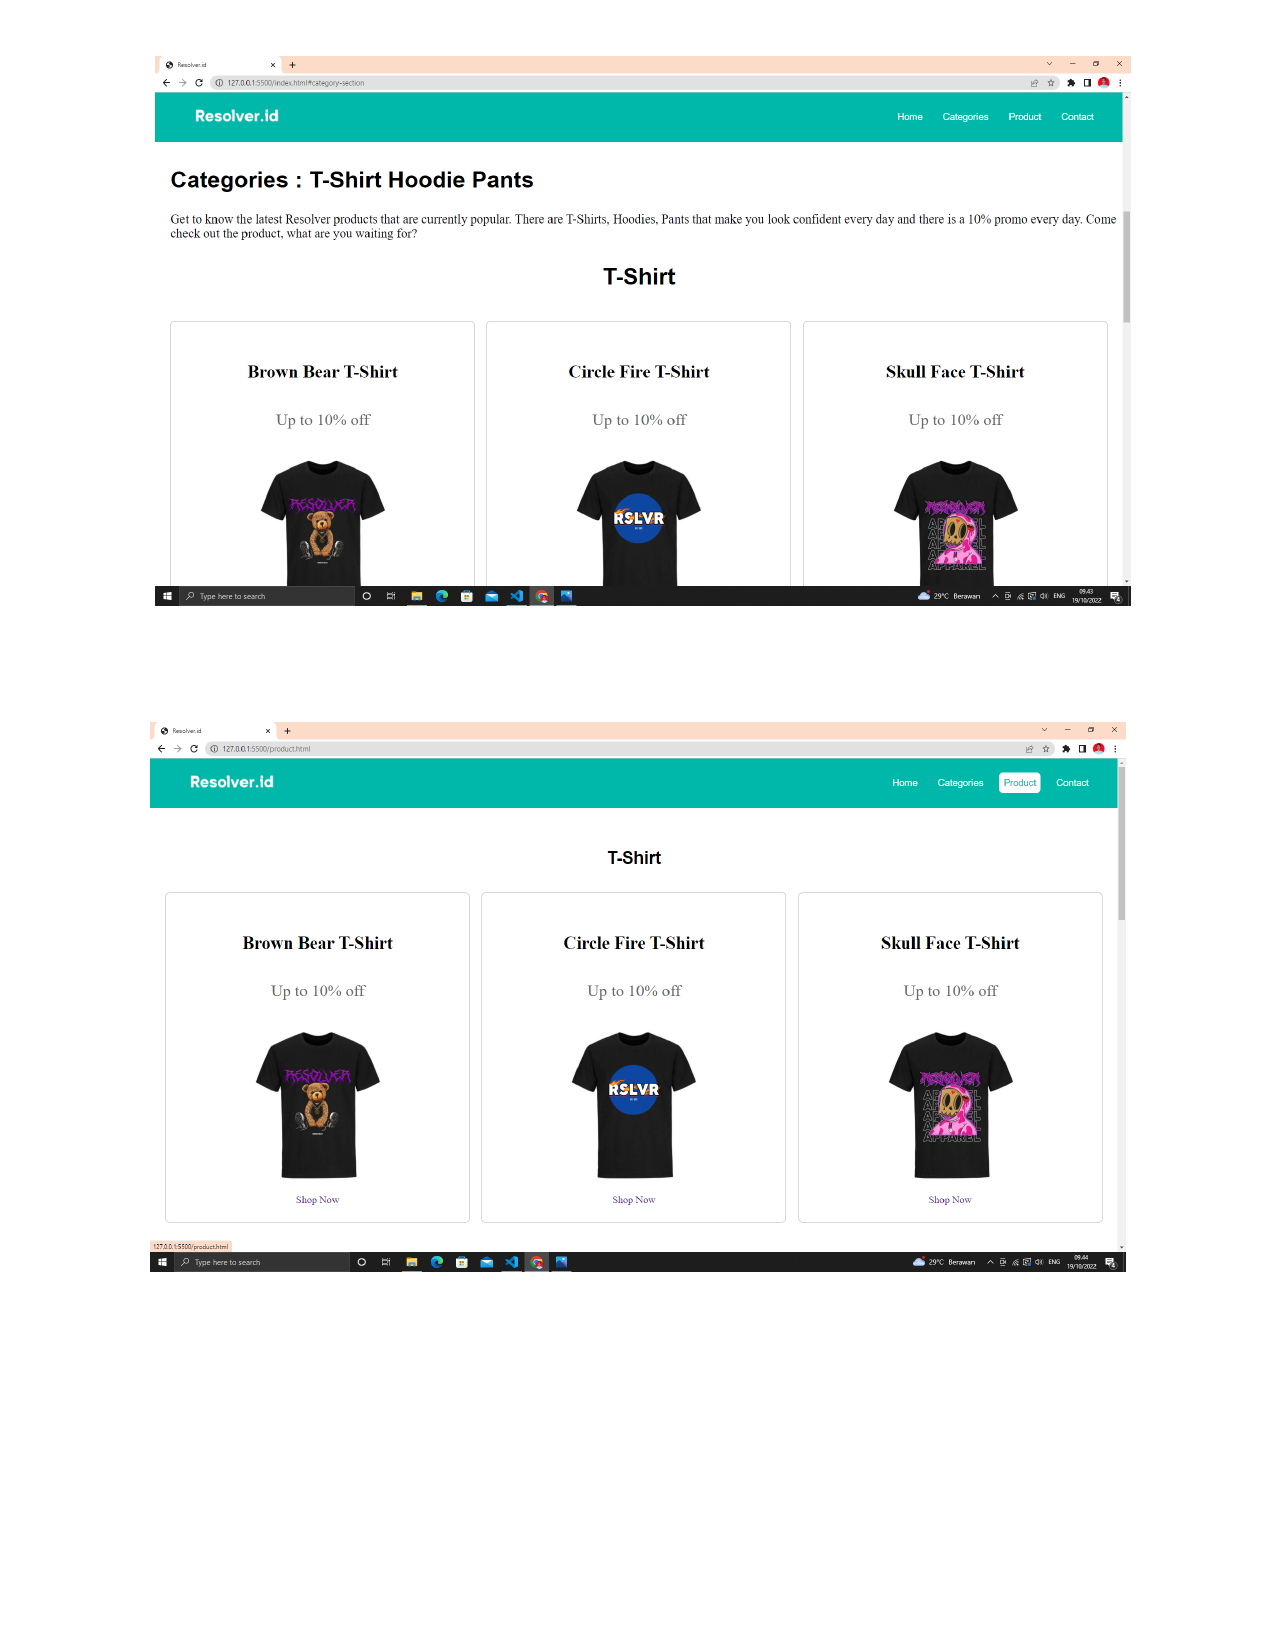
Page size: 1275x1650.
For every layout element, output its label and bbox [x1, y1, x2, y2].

picture [155, 56, 1131, 606]
picture [150, 722, 1126, 1272]
